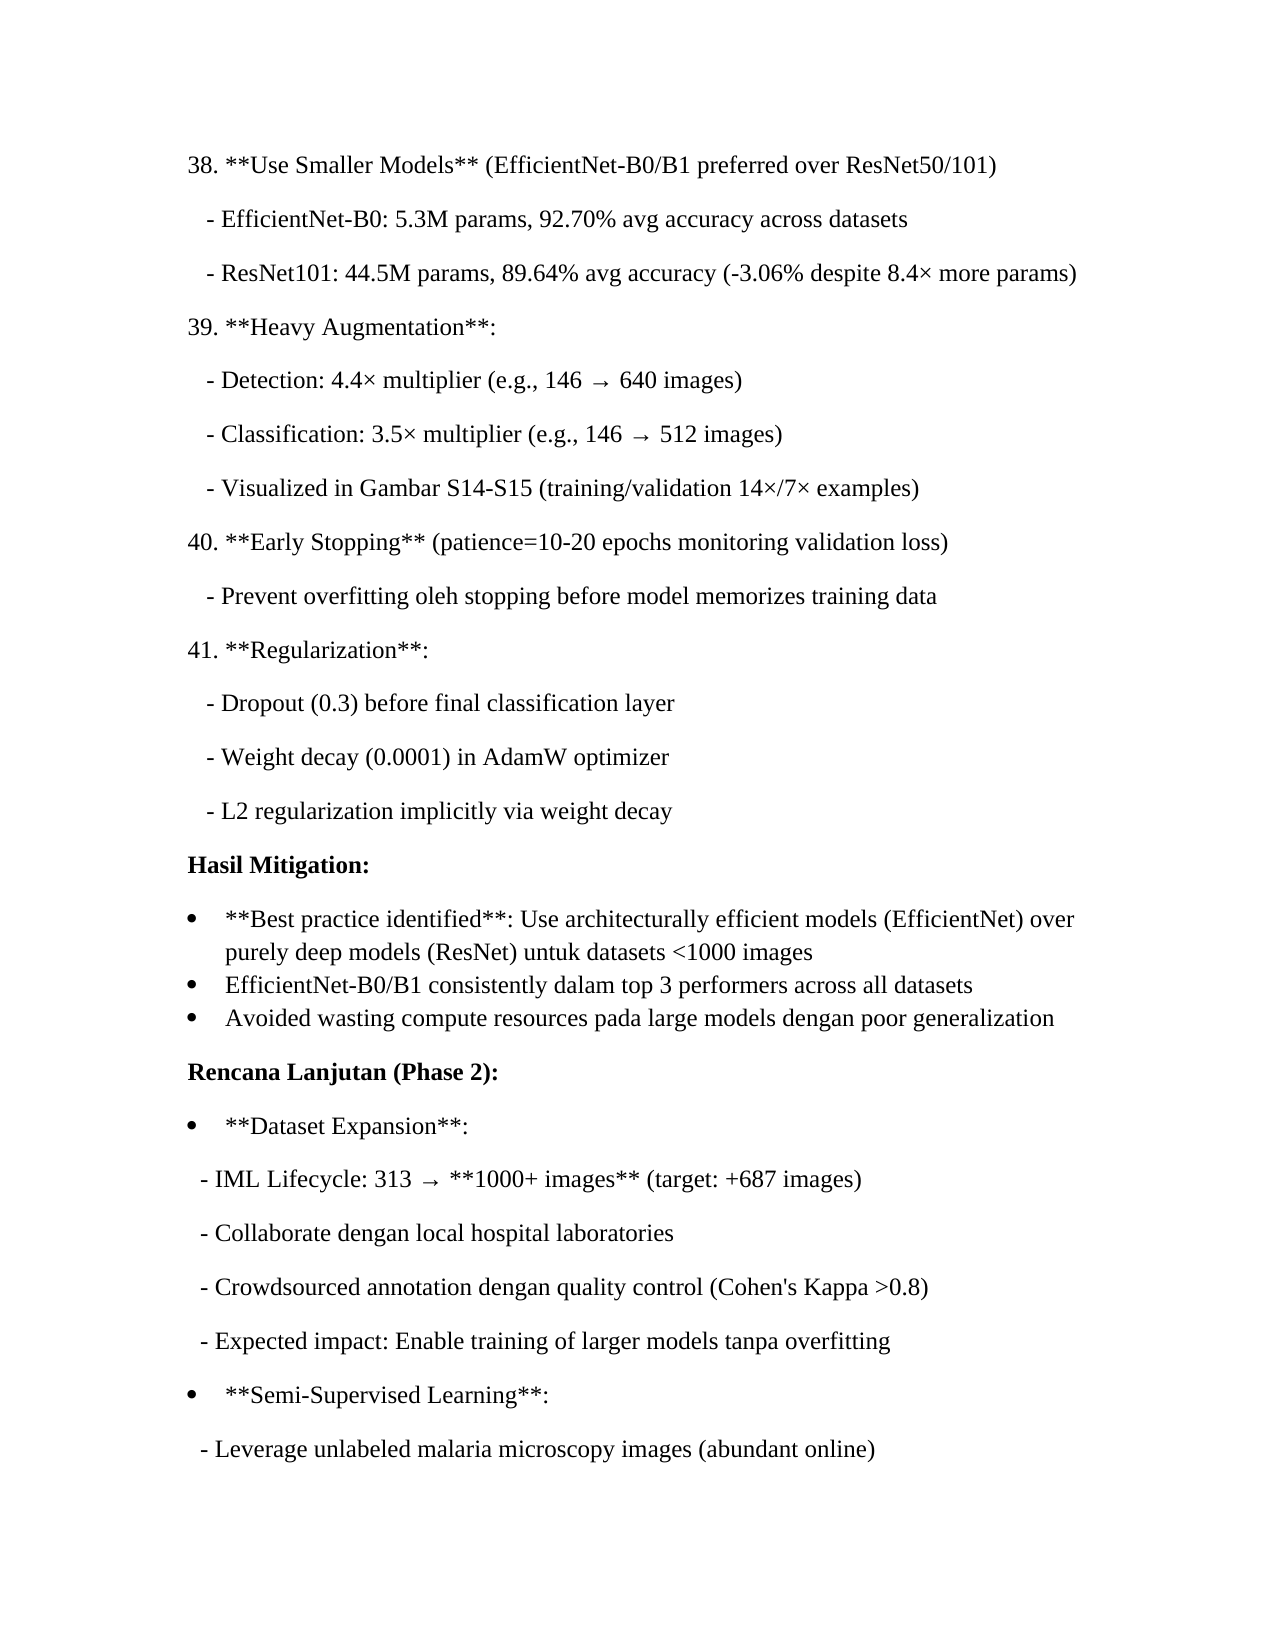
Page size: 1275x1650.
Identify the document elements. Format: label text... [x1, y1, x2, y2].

list **Early Stopping** (patience=10-20 epochs monitoring validation loss) [187, 527, 1087, 556]
list **Semi-Supervised Learning**: [187, 1380, 1087, 1409]
list **Use Smaller Models** (EfficientNet-B0/B1 preferred over ResNet50/101) [187, 150, 1087, 179]
text - Visualized in Gambar S14-S15 (training/validation 14×/7× examples) [187, 473, 1087, 502]
text Hasil Mitigation: [187, 850, 1087, 879]
text - Leverage unlabeled malaria microscopy images (abundant online) [187, 1434, 1087, 1463]
text - Crowdsourced annotation dengan quality control (Cohen's Kappa >0.8) [187, 1272, 1087, 1301]
text - Weight decay (0.0001) in AdamW optimizer [187, 742, 1087, 771]
text - Collaborate dengan local hospital laboratories [187, 1218, 1087, 1247]
list EfficientNet-B0/B1 consistently dalam top 3 performers across all datasets [187, 970, 1087, 999]
text - Classification: 3.5× multiplier (e.g., 146 → 512 images) [187, 419, 1087, 448]
list Avoided wasting compute resources pada large models dengan poor generalization [187, 1003, 1087, 1032]
text - Prevent overfitting oleh stopping before model memorizes training data [187, 581, 1087, 609]
text - Dropout (0.3) before final classification layer [187, 688, 1087, 717]
list **Heavy Augmentation**: [187, 312, 1087, 340]
text - Detection: 4.4× multiplier (e.g., 146 → 640 images) [187, 365, 1087, 394]
text - EfficientNet-B0: 5.3M params, 92.70% avg accuracy across datasets [187, 204, 1087, 233]
text - Expected impact: Enable training of larger models tanpa overfitting [187, 1326, 1087, 1355]
text - ResNet101: 44.5M params, 89.64% avg accuracy (-3.06% despite 8.4× more params) [187, 258, 1087, 286]
text Rencana Lanjutan (Phase 2): [187, 1057, 1087, 1086]
list **Regularization**: [187, 635, 1087, 663]
text - IML Lifecycle: 313 → **1000+ images** (target: +687 images) [187, 1164, 1087, 1193]
list **Best practice identified**: Use architecturally efficient models (EfficientNet) over purely deep models (ResNet) untuk datasets <1000 images [187, 904, 1087, 966]
text - L2 regularization implicitly via weight decay [187, 796, 1087, 825]
list **Dataset Expansion**: [187, 1111, 1087, 1139]
